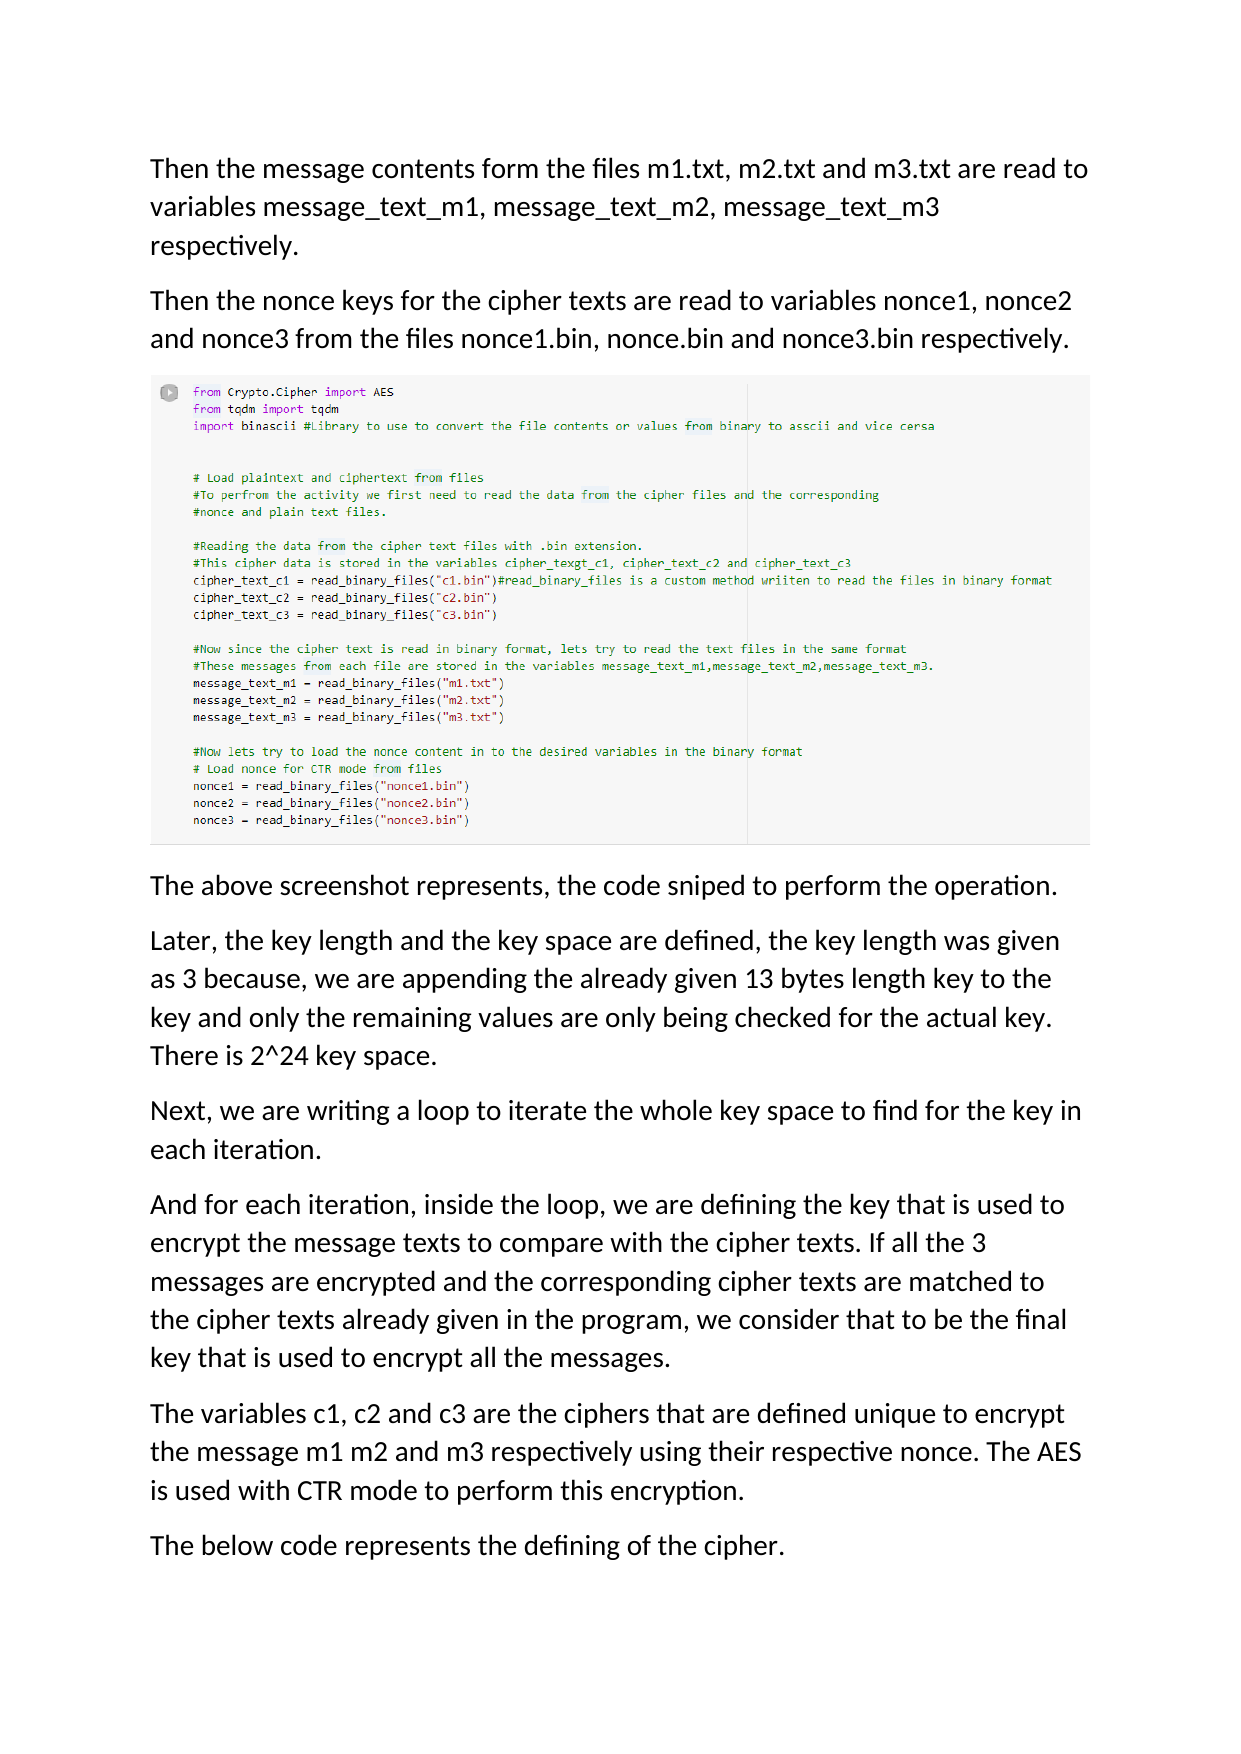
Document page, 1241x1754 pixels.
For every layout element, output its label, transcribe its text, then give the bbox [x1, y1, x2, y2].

text The below code represents the defining of the cipher. [150, 1527, 1090, 1562]
picture [150, 375, 1091, 848]
text The above screenshot represents, the code sniped to perform the operation. [150, 867, 1090, 902]
text Then the message contents form the files m1.txt, m2.txt and m3.txt are read to variables message_text_m1, message_text_m2, message_text_m3 respectively. [150, 150, 1090, 262]
text And for each iteration, inside the loop, we are defining the key that is used to encrypt the message texts to compare with the cipher texts. If all the 3 messages are encrypted and the corresponding cipher texts are matched to the cipher texts already given in the program, we consider that to be the final key that is used to encrypt all the messages. [150, 1186, 1090, 1375]
text Later, the key length and the key space are defined, the key length was given as 3 because, we are appending the already given 13 bytes length key to the key and only the remaining values are only being checked for the actual key. There is 2^24 key space. [150, 922, 1090, 1073]
text The variables c1, c2 and c3 are the ciphers that are defined unique to encrypt the message m1 m2 and m3 respectively using their respective nonce. The AES is used with CTR mode to perform this encryption. [150, 1395, 1090, 1507]
text Next, we are writing a loop to iterate the whole key space to find for the key in each iteration. [150, 1092, 1090, 1166]
text Then the nonce keys for the cipher texts are read to variables nonce1, nonce2 and nonce3 from the files nonce1.bin, nonce.bin and nonce3.bin respectively. [150, 282, 1090, 356]
